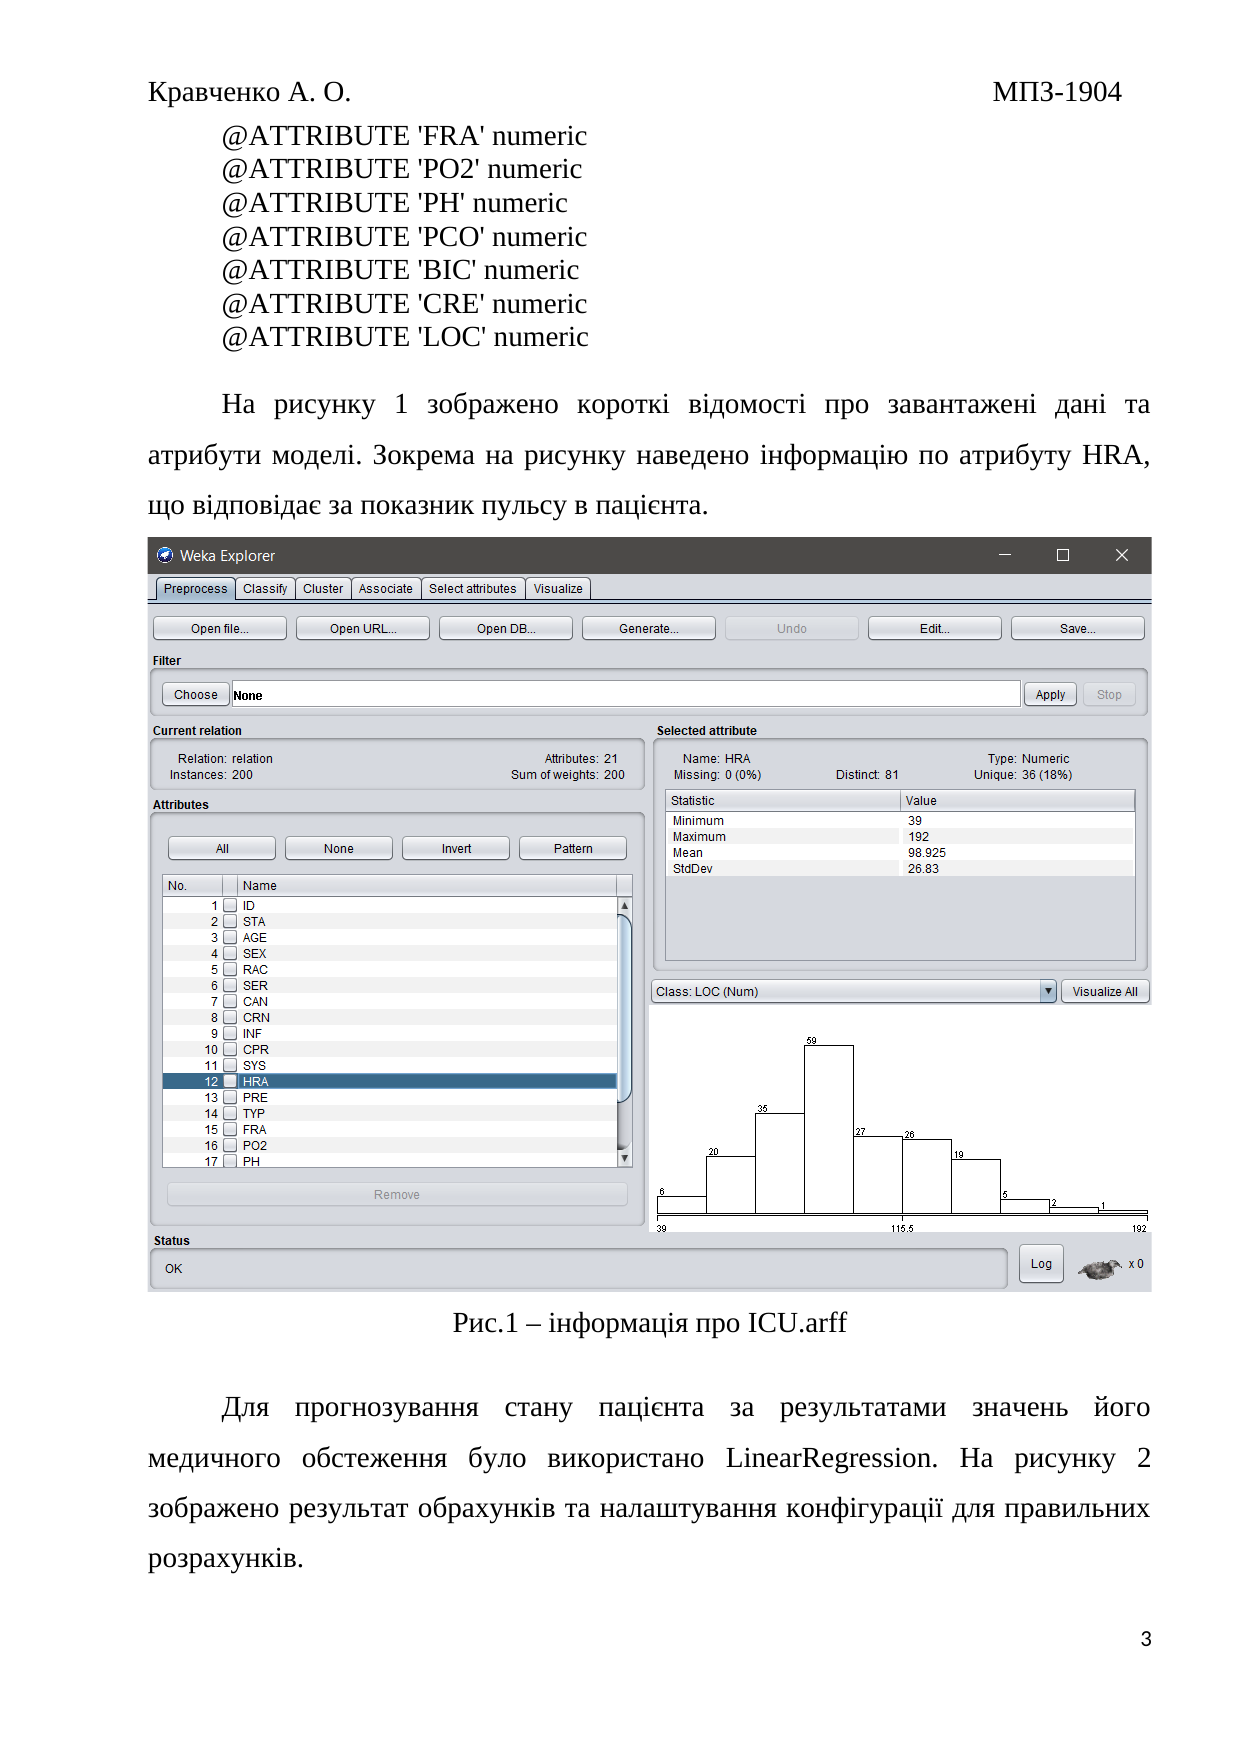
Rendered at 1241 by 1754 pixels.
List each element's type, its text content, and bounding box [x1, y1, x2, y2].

text Для прогнозування стану пацієнта за результатами значень його медичного обстеження було використано LinearRegression. На рисунку 2 зображено результат обрахунків та налаштування конфігурації для правильних розрахунків. [148, 1389, 1152, 1574]
text @ATTRIBUTE 'PCO' numeric [148, 219, 1152, 252]
text Рис.1 – інформація про ICU.arff [148, 1306, 1152, 1339]
text На рисунку 1 зображено короткі відомості про завантажені дані та атрибути моделі. Зокрема на рисунку наведено інформацію по атрибуту HRA, що відповідає за показник пульсу в пацієнта. [148, 386, 1152, 521]
text @ATTRIBUTE 'PO2' numeric [148, 152, 1152, 185]
text @ATTRIBUTE 'PH' numeric [148, 185, 1152, 219]
text @ATTRIBUTE 'LOC' numeric [148, 319, 1152, 353]
picture [147, 537, 1152, 1292]
text @ATTRIBUTE 'FRA' numeric [148, 118, 1152, 152]
text @ATTRIBUTE 'CRE' numeric [148, 286, 1152, 319]
text @ATTRIBUTE 'BIC' numeric [148, 252, 1152, 286]
